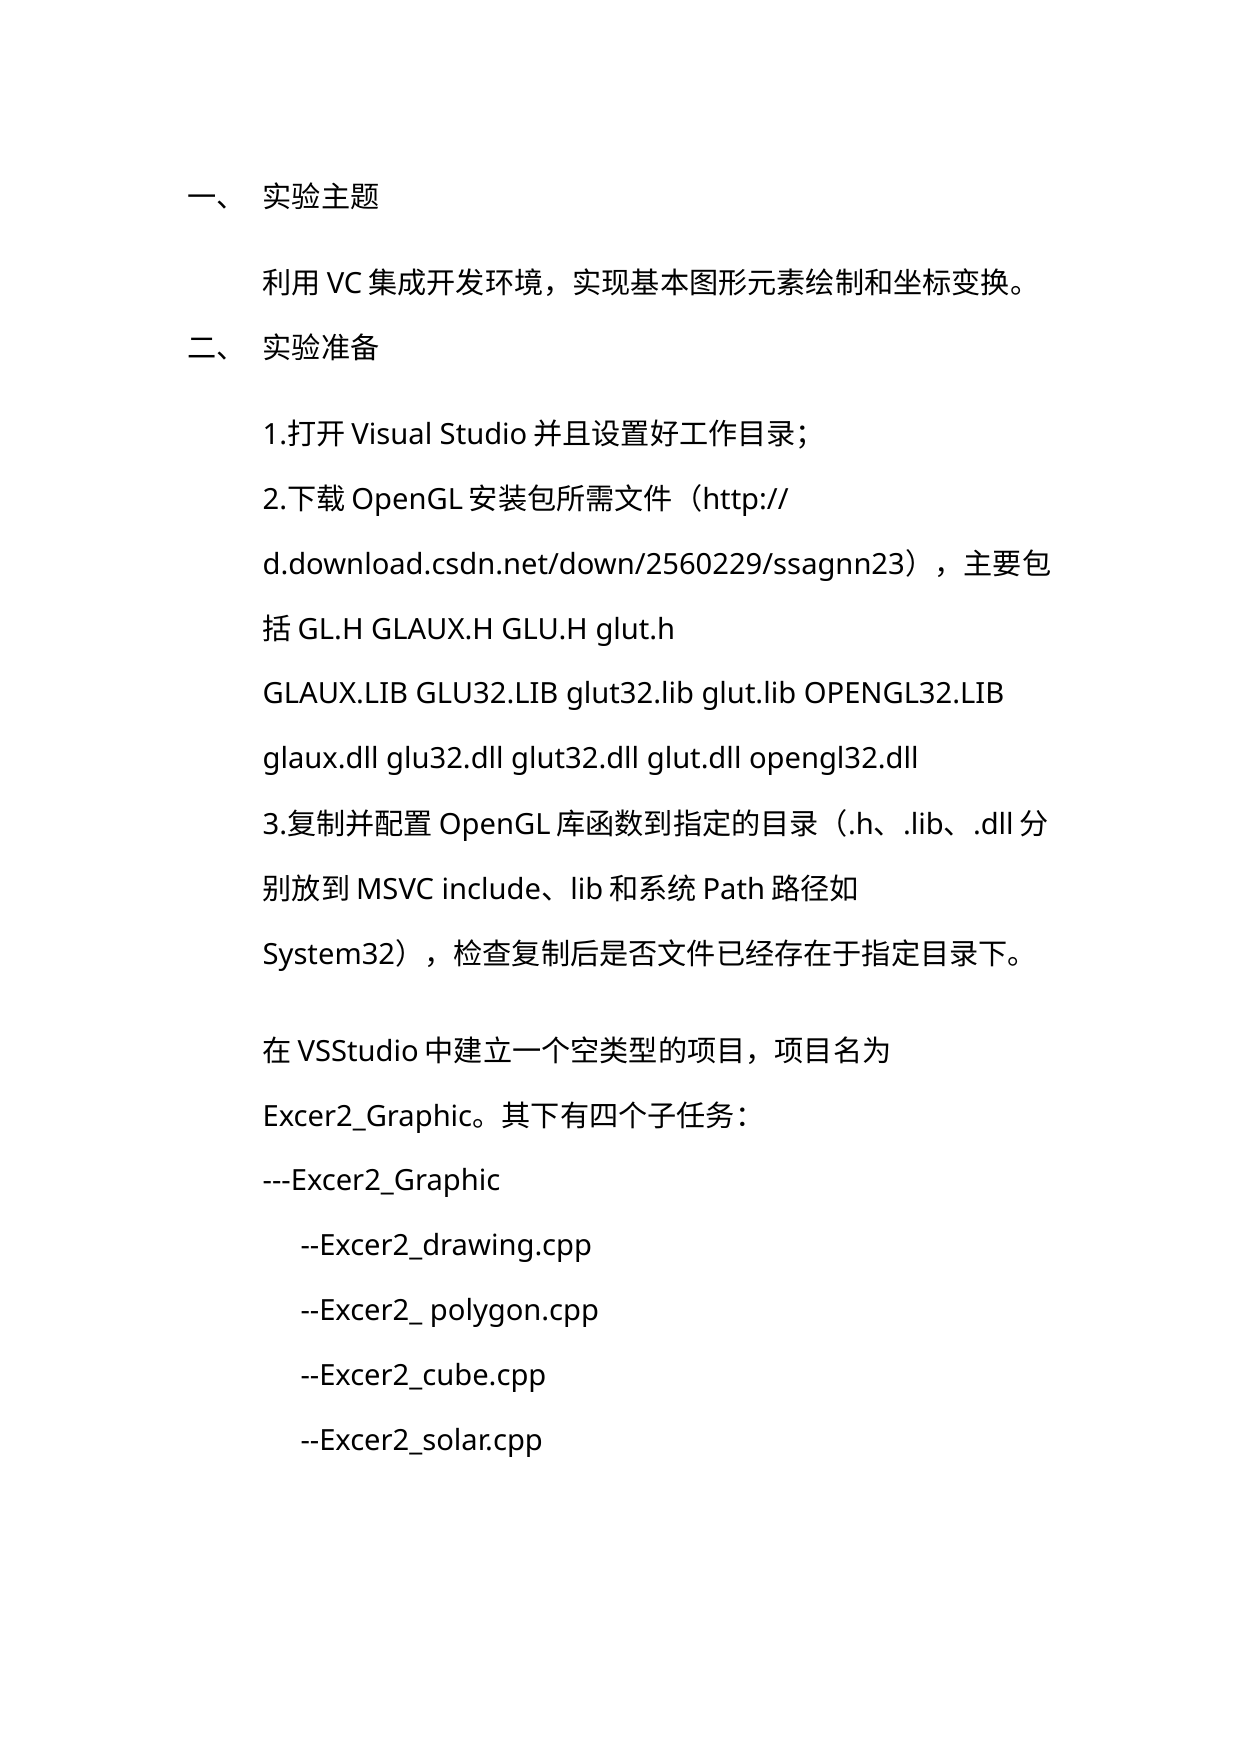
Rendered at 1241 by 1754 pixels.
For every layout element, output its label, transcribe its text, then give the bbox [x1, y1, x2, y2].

text --Excer2_ polygon.cpp [262, 1277, 1053, 1342]
text 利用VC集成开发环境，实现基本图形元素绘制和坐标变换。 [262, 248, 1053, 313]
text --Excer2_drawing.cpp [262, 1212, 1053, 1277]
list 实验主题 [187, 162, 1053, 227]
text GLAUX.LIB GLU32.LIB glut32.lib glut.lib OPENGL32.LIB [262, 659, 1053, 724]
text ---Excer2_Graphic [262, 1147, 1053, 1212]
text glaux.dll glu32.dll glut32.dll glut.dll opengl32.dll [262, 724, 1053, 789]
text --Excer2_solar.cpp [262, 1407, 1053, 1472]
text 2.下载OpenGL安装包所需文件（http://d.download.csdn.net/down/2560229/ssagnn23），主要包括GL.H GLAUX.H GLU.H glut.h [262, 464, 1053, 659]
list 实验准备 [187, 313, 1053, 378]
text --Excer2_cube.cpp [262, 1342, 1053, 1407]
text 3.复制并配置OpenGL库函数到指定的目录（.h、.lib、.dll分别放到MSVC include、lib和系统Path路径如System32），检查复制后是否文件已经存在于指定目录下。 [262, 789, 1053, 984]
text 在VSStudio中建立一个空类型的项目，项目名为Excer2_Graphic。其下有四个子任务： [262, 1017, 1053, 1147]
text 1.打开Visual Studio并且设置好工作目录； [262, 399, 1053, 464]
